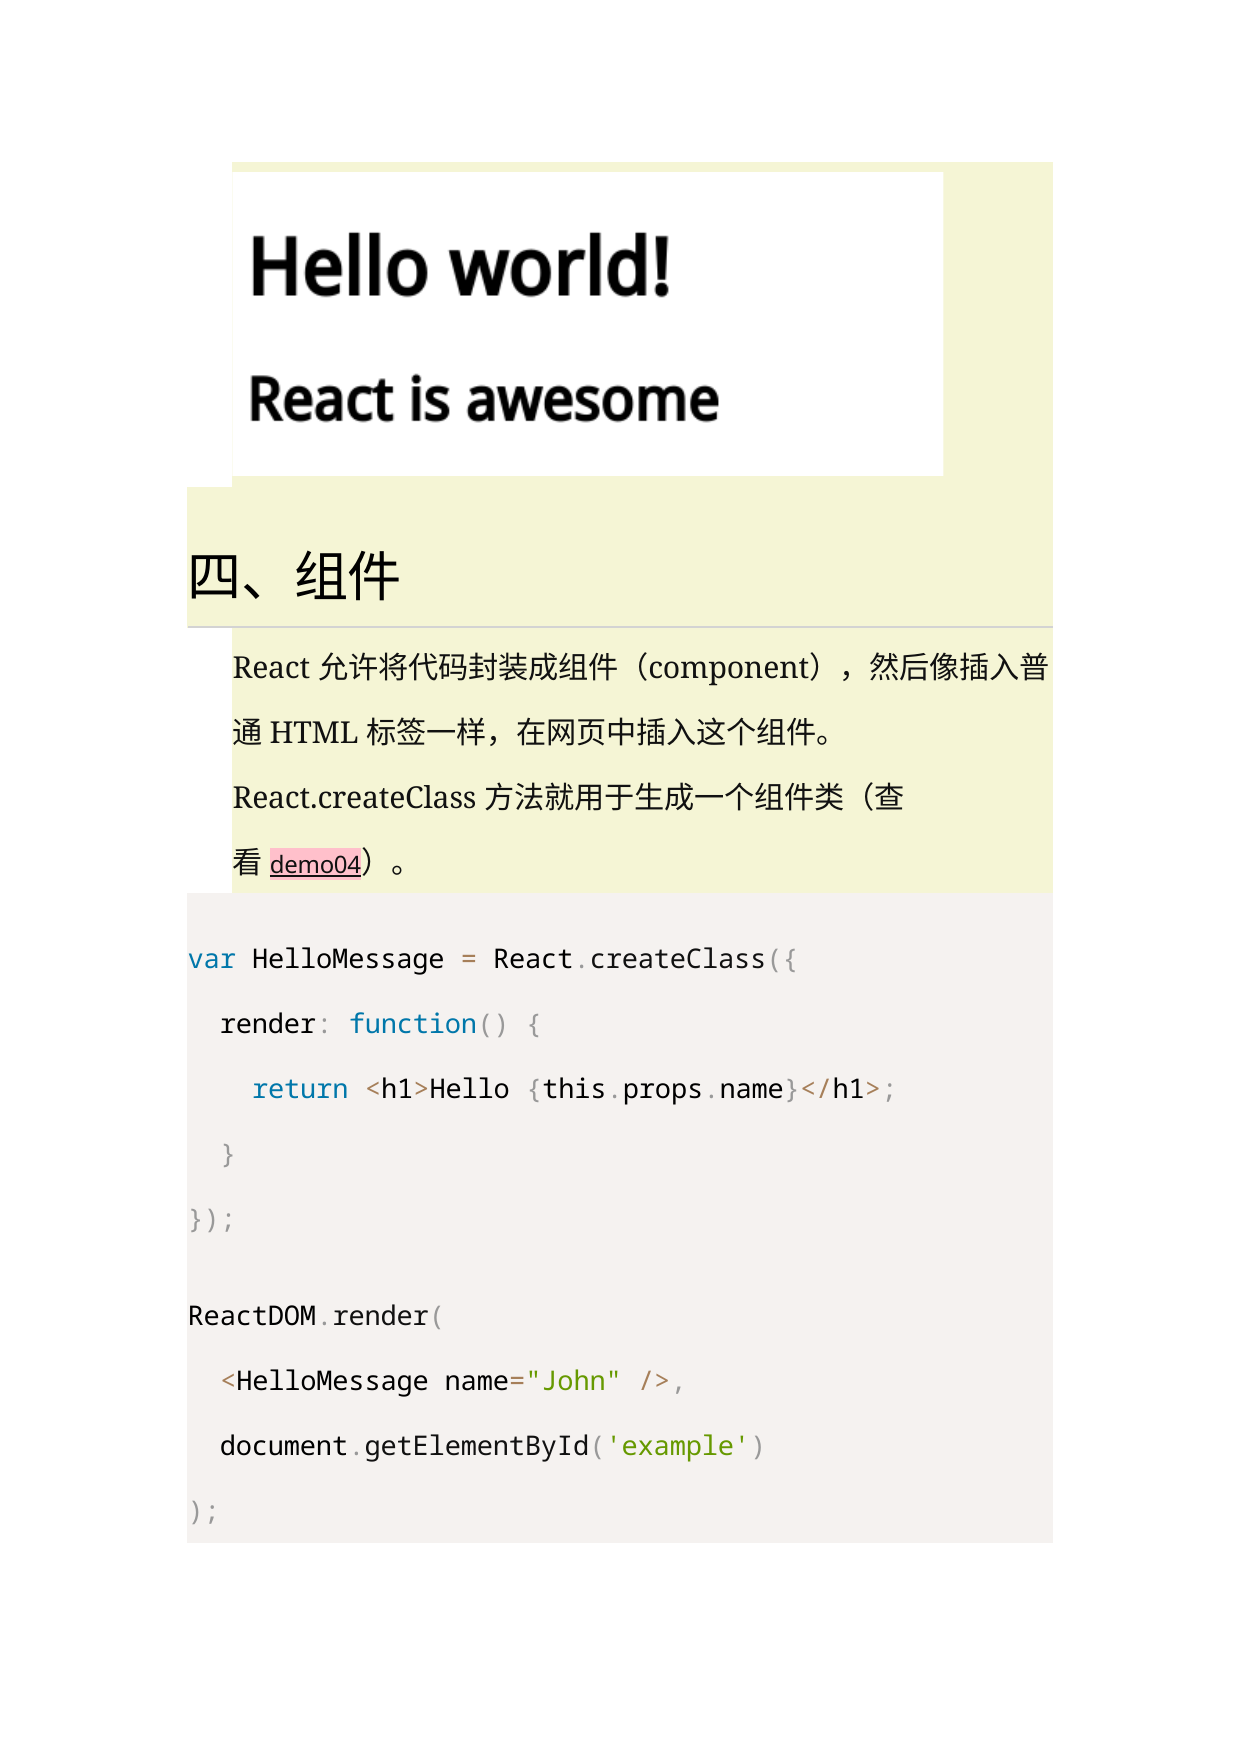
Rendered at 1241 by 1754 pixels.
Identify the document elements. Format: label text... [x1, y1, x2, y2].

text <HelloMessage name="John" />, [187, 1348, 1053, 1413]
picture [232, 172, 944, 476]
text }); [187, 1185, 1053, 1250]
text } [187, 1120, 1053, 1185]
text render: function() { [187, 990, 1053, 1055]
text var HelloMessage = React.createClass({ [187, 925, 1053, 990]
text return <h1>Hello {this.props.name}</h1>; [187, 1055, 1053, 1120]
text 四、组件 [187, 524, 1053, 628]
text ); [187, 1478, 1053, 1543]
text document.getElementById('example') [187, 1413, 1053, 1478]
text React 允许将代码封装成组件（component），然后像插入普通 HTML 标签一样，在网页中插入这个组件。React.createClass 方法就用于生成一个组件类（查看 demo04）。 [232, 633, 1053, 893]
text ReactDOM.render( [187, 1283, 1053, 1348]
